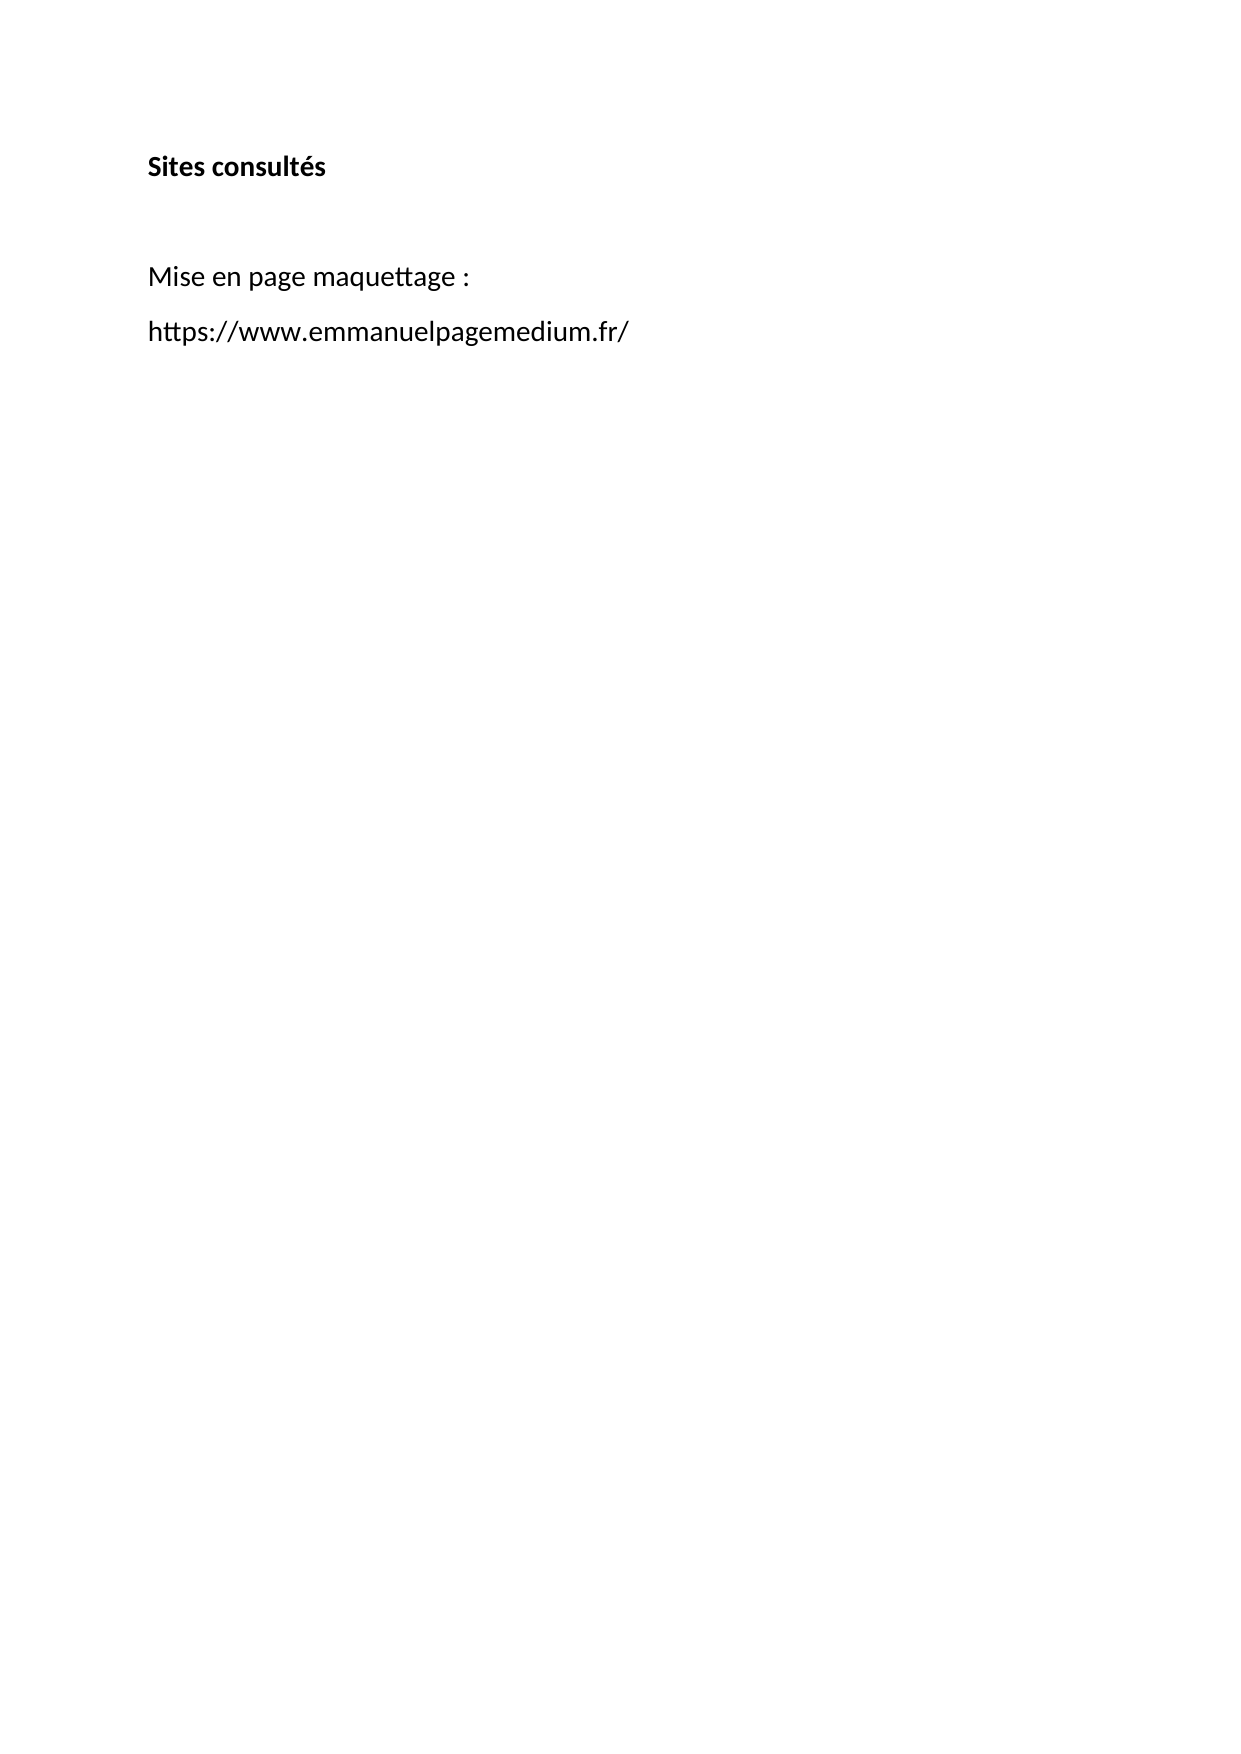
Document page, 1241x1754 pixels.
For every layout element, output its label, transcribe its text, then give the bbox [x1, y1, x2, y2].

text Mise en page maquettage : [148, 258, 1093, 293]
text https://www.emmanuelpagemedium.fr/ [148, 313, 1093, 348]
text Sites consultés [148, 148, 1093, 183]
